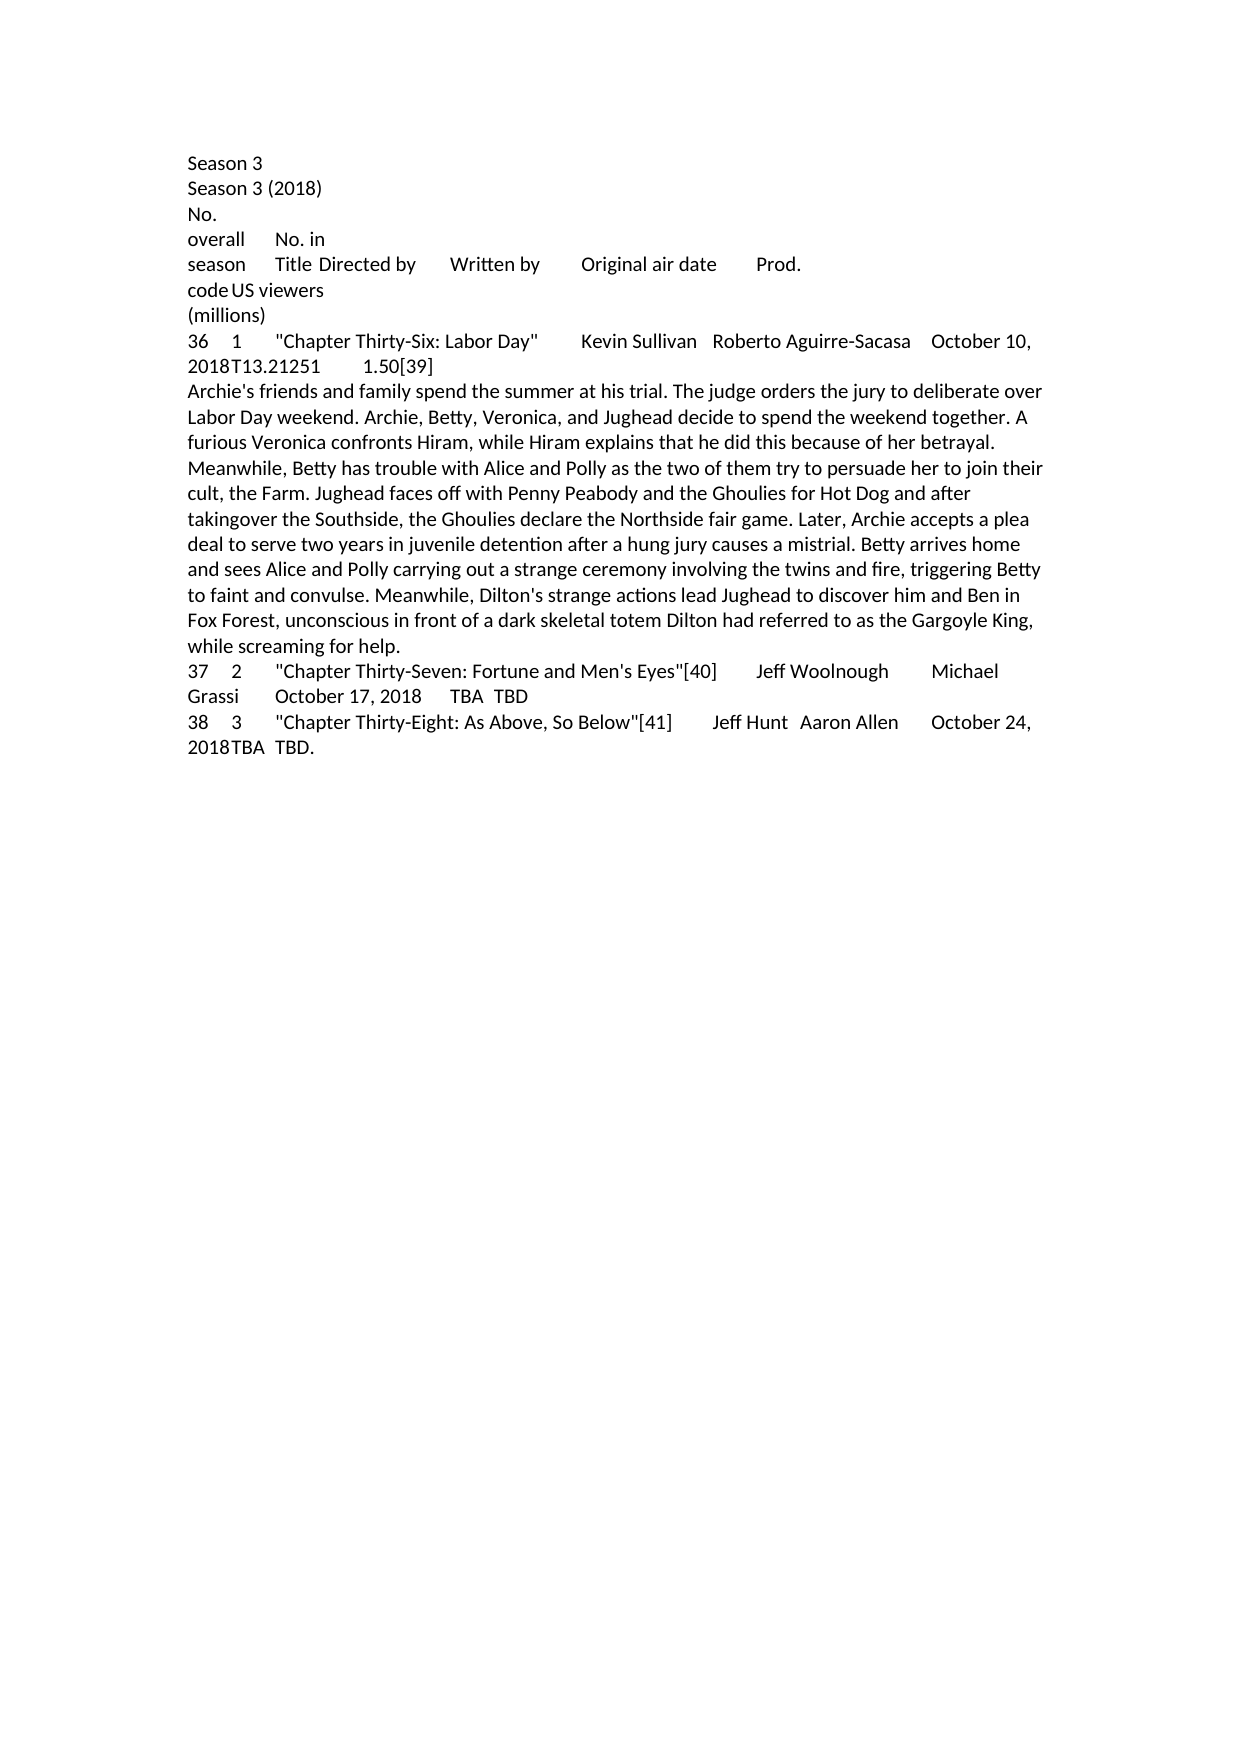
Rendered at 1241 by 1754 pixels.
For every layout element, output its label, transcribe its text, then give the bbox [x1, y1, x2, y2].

text Archie's friends and family spend the summer at his trial. The judge orders the jury to deliberate over Labor Day weekend. Archie, Betty, Veronica, and Jughead decide to spend the weekend together. A furious Veronica confronts Hiram, while Hiram explains that he did this because of her betrayal. Meanwhile, Betty has trouble with Alice and Polly as the two of them try to persuade her to join their cult, the Farm. Jughead faces off with Penny Peabody and the Ghoulies for Hot Dog and after takingover the Southside, the Ghoulies declare the Northside fair game. Later, Archie accepts a plea deal to serve two years in juvenile detention after a hung jury causes a mistrial. Betty arrives home and sees Alice and Polly carrying out a strange ceremony involving the twins and fire, triggering Betty to faint and convulse. Meanwhile, Dilton's strange actions lead Jughead to discover him and Ben in Fox Forest, unconscious in front of a dark skeletal totem Dilton had referred to as the Gargoyle King, while screaming for help. [187, 379, 1053, 658]
text Season 3 [187, 150, 1053, 175]
text No. [187, 201, 1053, 226]
text 36 1 "Chapter Thirty-Six: Labor Day" Kevin Sullivan Roberto Aguirre-Sacasa October 10, 2018 T13.21251 1.50[39] [187, 328, 1053, 379]
text overall No. in [187, 226, 1053, 252]
text season Title Directed by Written by Original air date Prod. [187, 252, 1053, 277]
text 38 3 "Chapter Thirty-Eight: As Above, So Below"[41] Jeff Hunt Aaron Allen October 24, 2018 TBA TBD. [187, 709, 1053, 760]
text code US viewers [187, 277, 1053, 302]
text 37 2 "Chapter Thirty-Seven: Fortune and Men's Eyes"[40] Jeff Woolnough Michael Grassi October 17, 2018 TBA TBD [187, 658, 1053, 709]
text (millions) [187, 302, 1053, 328]
text Season 3 (2018) [187, 175, 1053, 201]
